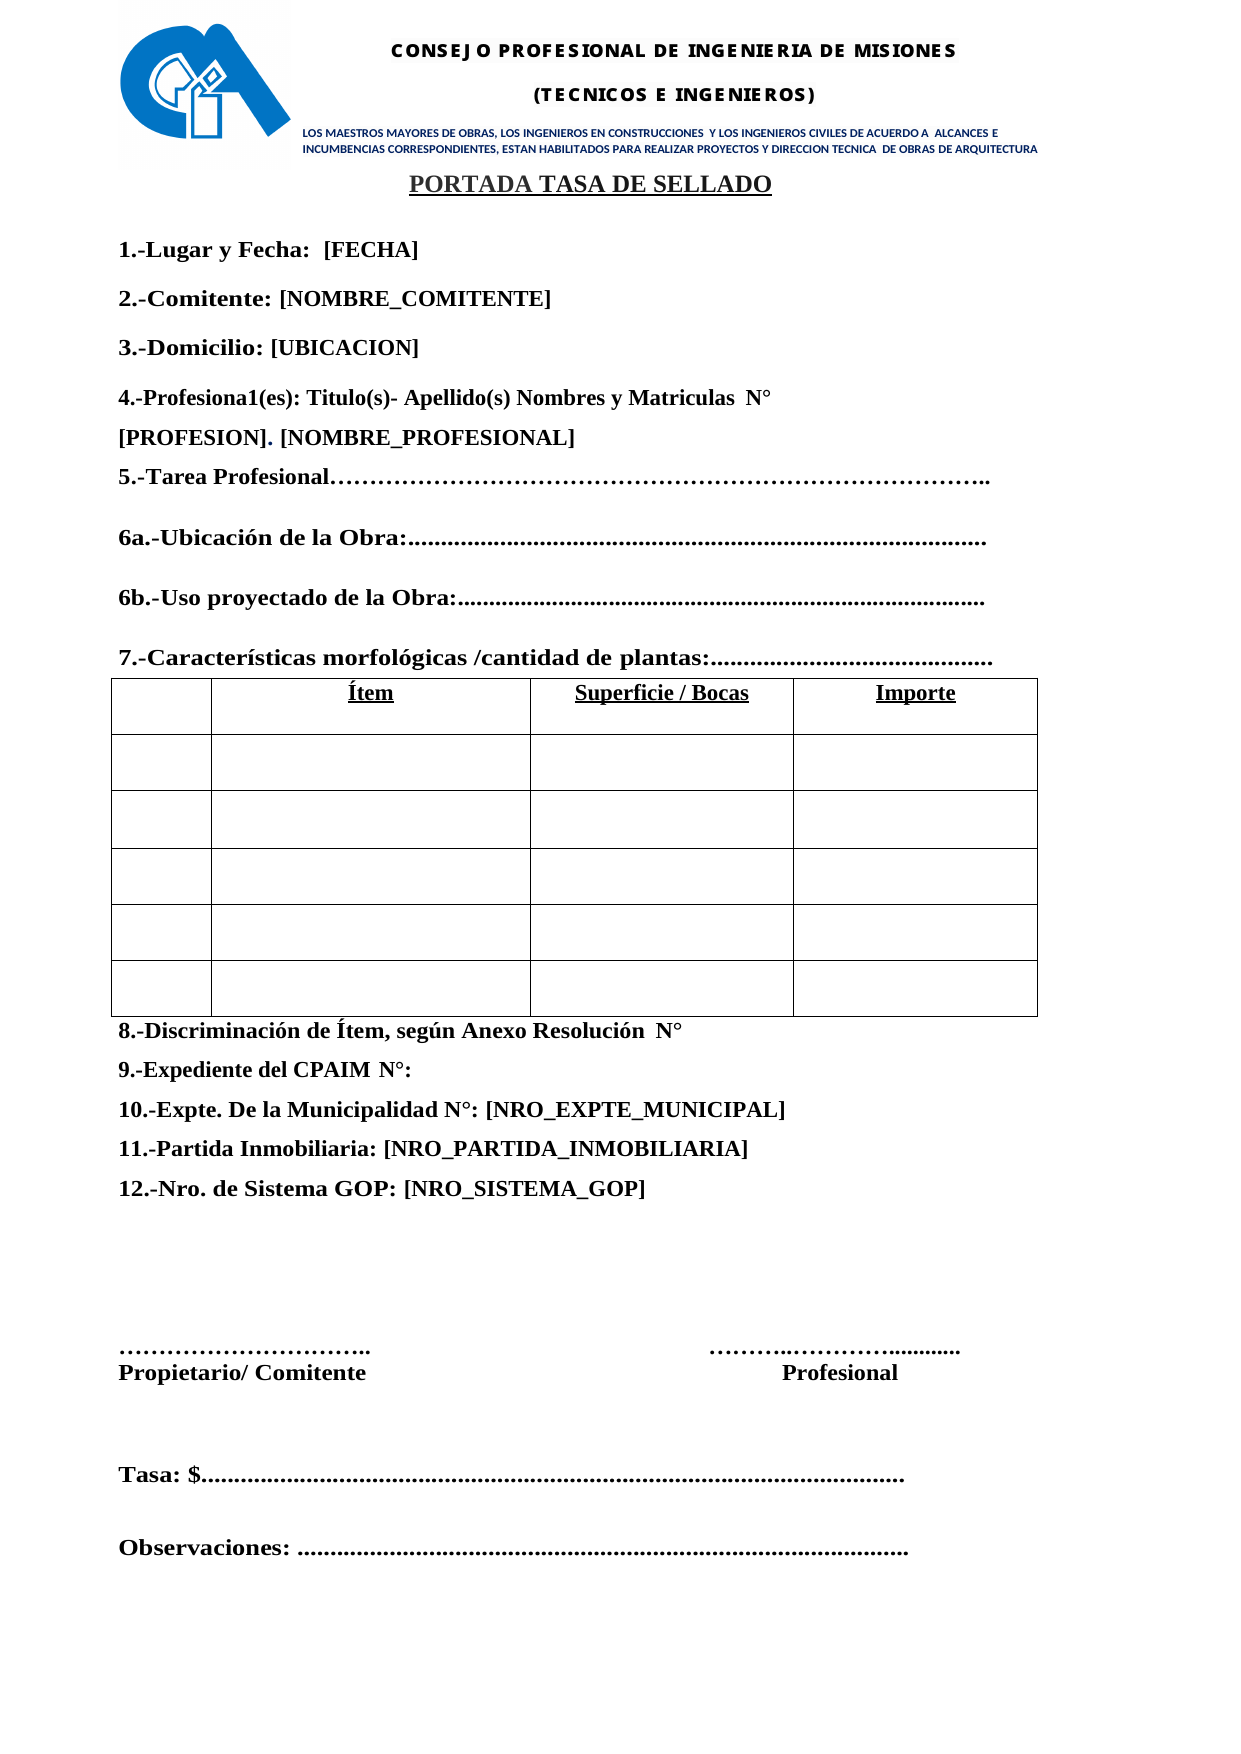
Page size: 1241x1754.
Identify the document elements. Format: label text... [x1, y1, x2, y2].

table_cell [112, 961, 211, 1016]
text 2.-Comitente: [NOMBRE_COMITENTE] [118, 285, 1063, 312]
table_cell [212, 849, 530, 903]
table_cell [794, 791, 1037, 847]
text 3.-Domicilio: [UBICACION] [118, 334, 1063, 361]
table_cell [531, 735, 793, 790]
text 10.-Expte. De la Municipalidad N°: [NRO_EXPTE_MUNICIPAL] [118, 1096, 1063, 1122]
text 1.-Lugar y Fecha: [FECHA] [118, 236, 1063, 263]
table_cell [112, 849, 211, 903]
text Tasa: $........................................................................................................... [118, 1461, 1063, 1487]
table_cell [212, 905, 530, 960]
text 4.-Profesiona1(es): Titulo(s)- Apellido(s) Nombres y Matriculas N° [118, 384, 1063, 411]
table_cell [212, 735, 530, 790]
table_header Ítem [212, 679, 530, 734]
title PORTADA TASA DE SELLADO [118, 169, 1063, 198]
text ………………………….. ………..…………............ [118, 1333, 1063, 1359]
text 6a.-Ubicación de la Obra:........................................................................................ [118, 524, 1063, 550]
picture [118, 0, 292, 170]
table_header Importe [794, 679, 1037, 734]
text Propietario/ Comitente Profesional [118, 1359, 1063, 1386]
table_cell [794, 735, 1037, 790]
table_cell [794, 961, 1037, 1016]
table_cell [531, 791, 793, 847]
table_cell [112, 905, 211, 960]
table_cell [531, 905, 793, 960]
table_cell [212, 791, 530, 847]
table_header [112, 679, 211, 734]
text [PROFESION]. [NOMBRE_PROFESIONAL] [118, 424, 1063, 450]
text 8.-Discriminación de Ítem, según Anexo Resolución N° [118, 710, 1063, 1043]
table_cell [112, 791, 211, 847]
table_cell [212, 961, 530, 1016]
table_cell [531, 961, 793, 1016]
text 9.-Expediente del CPAIM N°: [118, 1056, 1063, 1083]
table_cell [112, 735, 211, 790]
text 7.-Características morfológicas /cantidad de plantas:........................................... [118, 644, 1063, 671]
text 5.-Tarea Profesional……………………………………………………………………….. [118, 463, 1063, 490]
text 6b.-Uso proyectado de la Obra:.................................................................................... [118, 584, 1063, 610]
table_header Superficie / Bocas [531, 679, 793, 734]
table_cell [794, 849, 1037, 903]
text Observaciones: ............................................................................................. [118, 1533, 1063, 1560]
text 11.-Partida Inmobiliaria: [NRO_PARTIDA_INMOBILIARIA] [118, 1135, 1063, 1162]
table_cell [794, 905, 1037, 960]
table_cell [531, 849, 793, 903]
text 12.-Nro. de Sistema GOP: [NRO_SISTEMA_GOP] [118, 1175, 1063, 1201]
